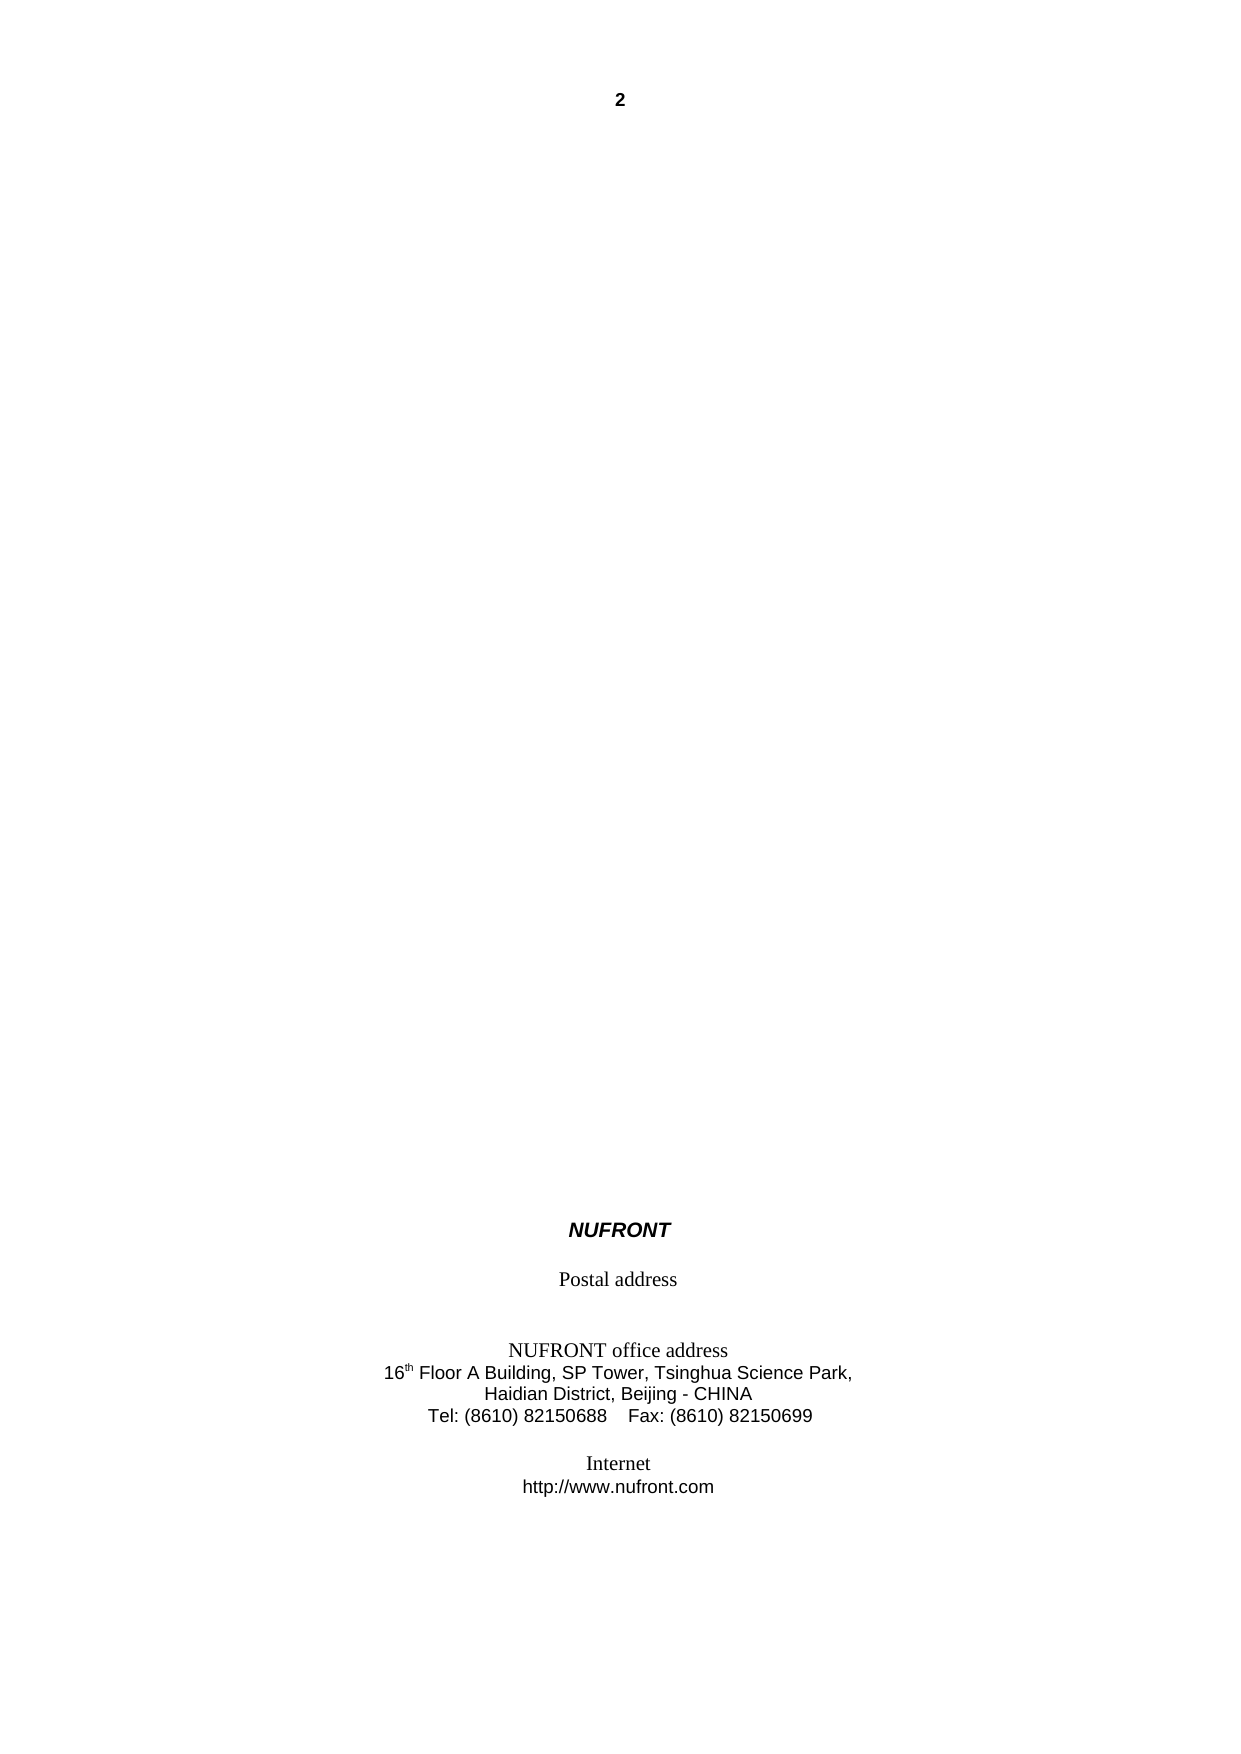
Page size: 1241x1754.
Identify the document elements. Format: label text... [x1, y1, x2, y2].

text 16th Floor A Building, SP Tower, Tsinghua Science Park, Haidian District, Beijing - CHINA [368, 1362, 868, 1405]
text Postal address [368, 1267, 868, 1291]
text Tel: (8610) 82150688 Fax: (8610) 82150699 [413, 1405, 827, 1426]
text http://www.nufront.com [368, 1475, 868, 1497]
text NUFRONT office address [368, 1338, 868, 1362]
text NUFRONT [413, 1218, 827, 1242]
text Internet [368, 1451, 868, 1475]
